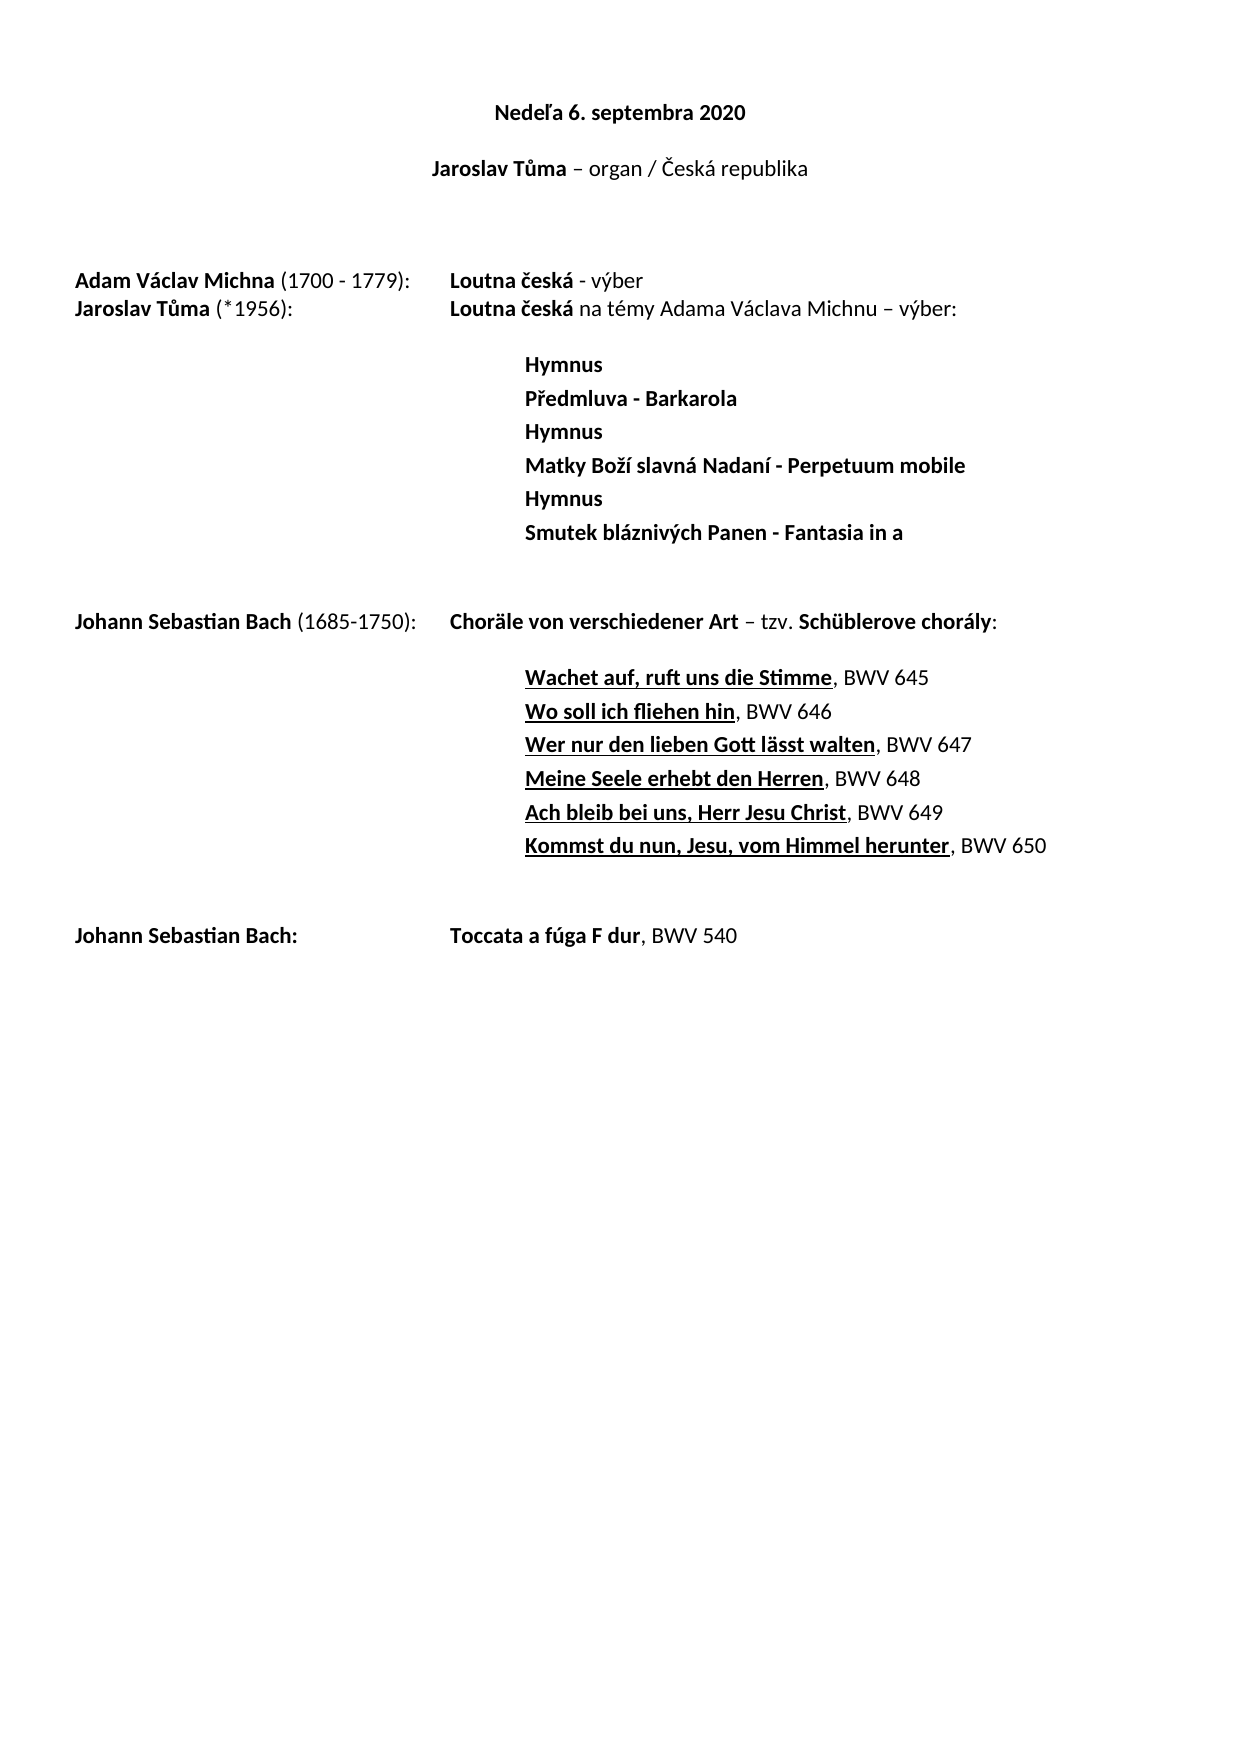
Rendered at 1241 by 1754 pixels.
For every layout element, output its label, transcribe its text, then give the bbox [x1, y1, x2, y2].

text Kommst du nun, Jesu, vom Himmel herunter, BWV 650 [450, 831, 1165, 859]
text Hymnus [450, 350, 1165, 378]
text Wo soll ich fliehen hin, BWV 646 [450, 697, 1165, 725]
text Adam Václav Michna (1700 - 1779): Loutna česká - výber [75, 266, 1165, 294]
text Jaroslav Tůma – organ / Česká republika [75, 154, 1165, 182]
text Meine Seele erhebt den Herren, BWV 648 [450, 764, 1165, 792]
text Hymnus [450, 484, 1165, 512]
text Nedeľa 6. septembra 2020 [75, 98, 1165, 126]
text Smutek bláznivých Panen - Fantasia in a [450, 518, 1165, 546]
text Ach bleib bei uns, Herr Jesu Christ, BWV 649 [450, 798, 1165, 826]
text Předmluva - Barkarola [450, 384, 1165, 412]
text Wer nur den lieben Gott lässt walten, BWV 647 [450, 731, 1165, 758]
text Matky Boží slavná Nadaní - Perpetuum mobile [450, 451, 1165, 479]
text Hymnus [450, 417, 1165, 445]
text Johann Sebastian Bach (1685-1750): Choräle von verschiedener Art – tzv. Schüblerove chorály: [75, 607, 1165, 635]
text Wachet auf, ruft uns die Stimme, BWV 645 [450, 663, 1165, 691]
text Johann Sebastian Bach: Toccata a fúga F dur, BWV 540 [75, 921, 1165, 949]
text Jaroslav Tůma (*1956): Loutna česká na témy Adama Václava Michnu – výber: [75, 294, 1165, 322]
